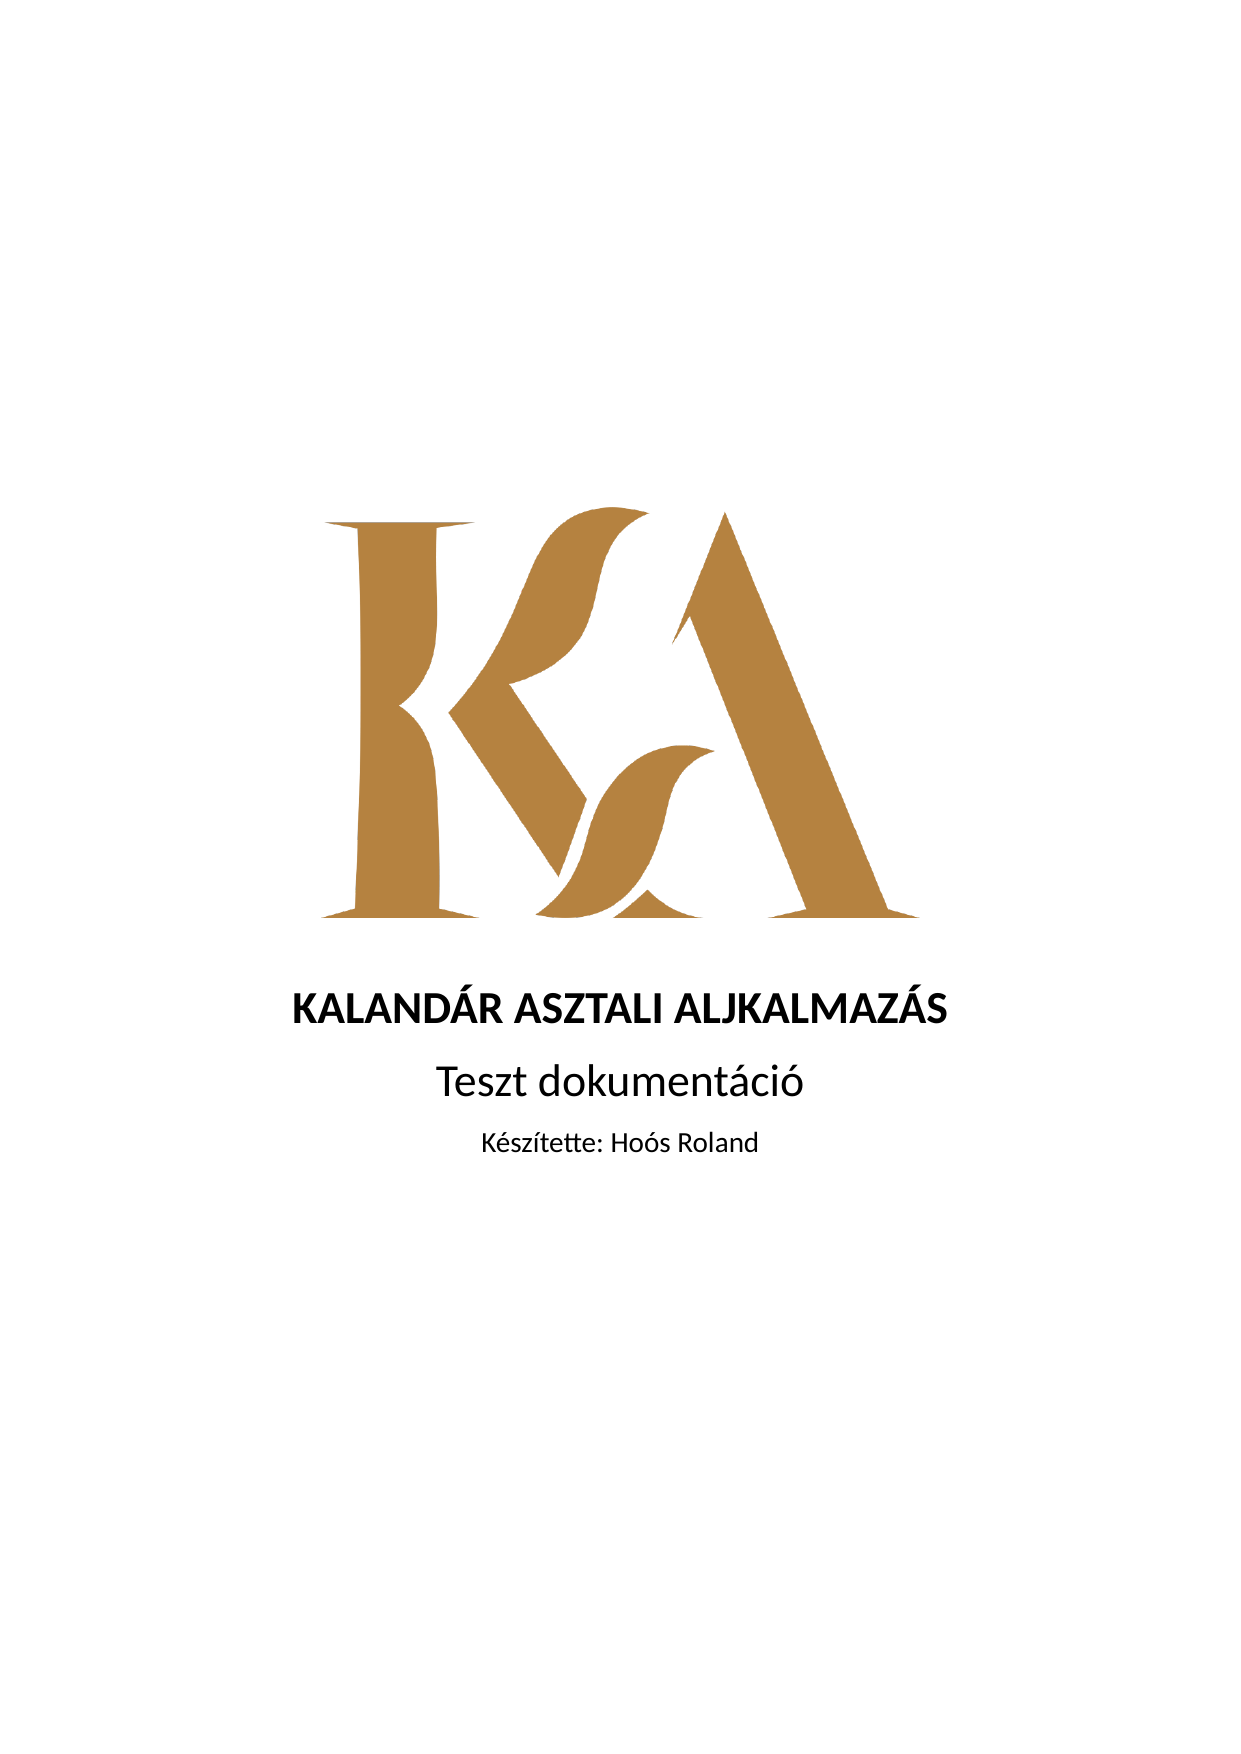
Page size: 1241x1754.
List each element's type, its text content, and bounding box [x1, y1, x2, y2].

text Teszt dokumentáció [150, 1052, 1090, 1108]
picture [317, 507, 923, 918]
text Készítette: Hoós Roland [150, 1124, 1090, 1160]
text KALANDÁR ASZTALI ALJKALMAZÁS [150, 979, 1090, 1035]
